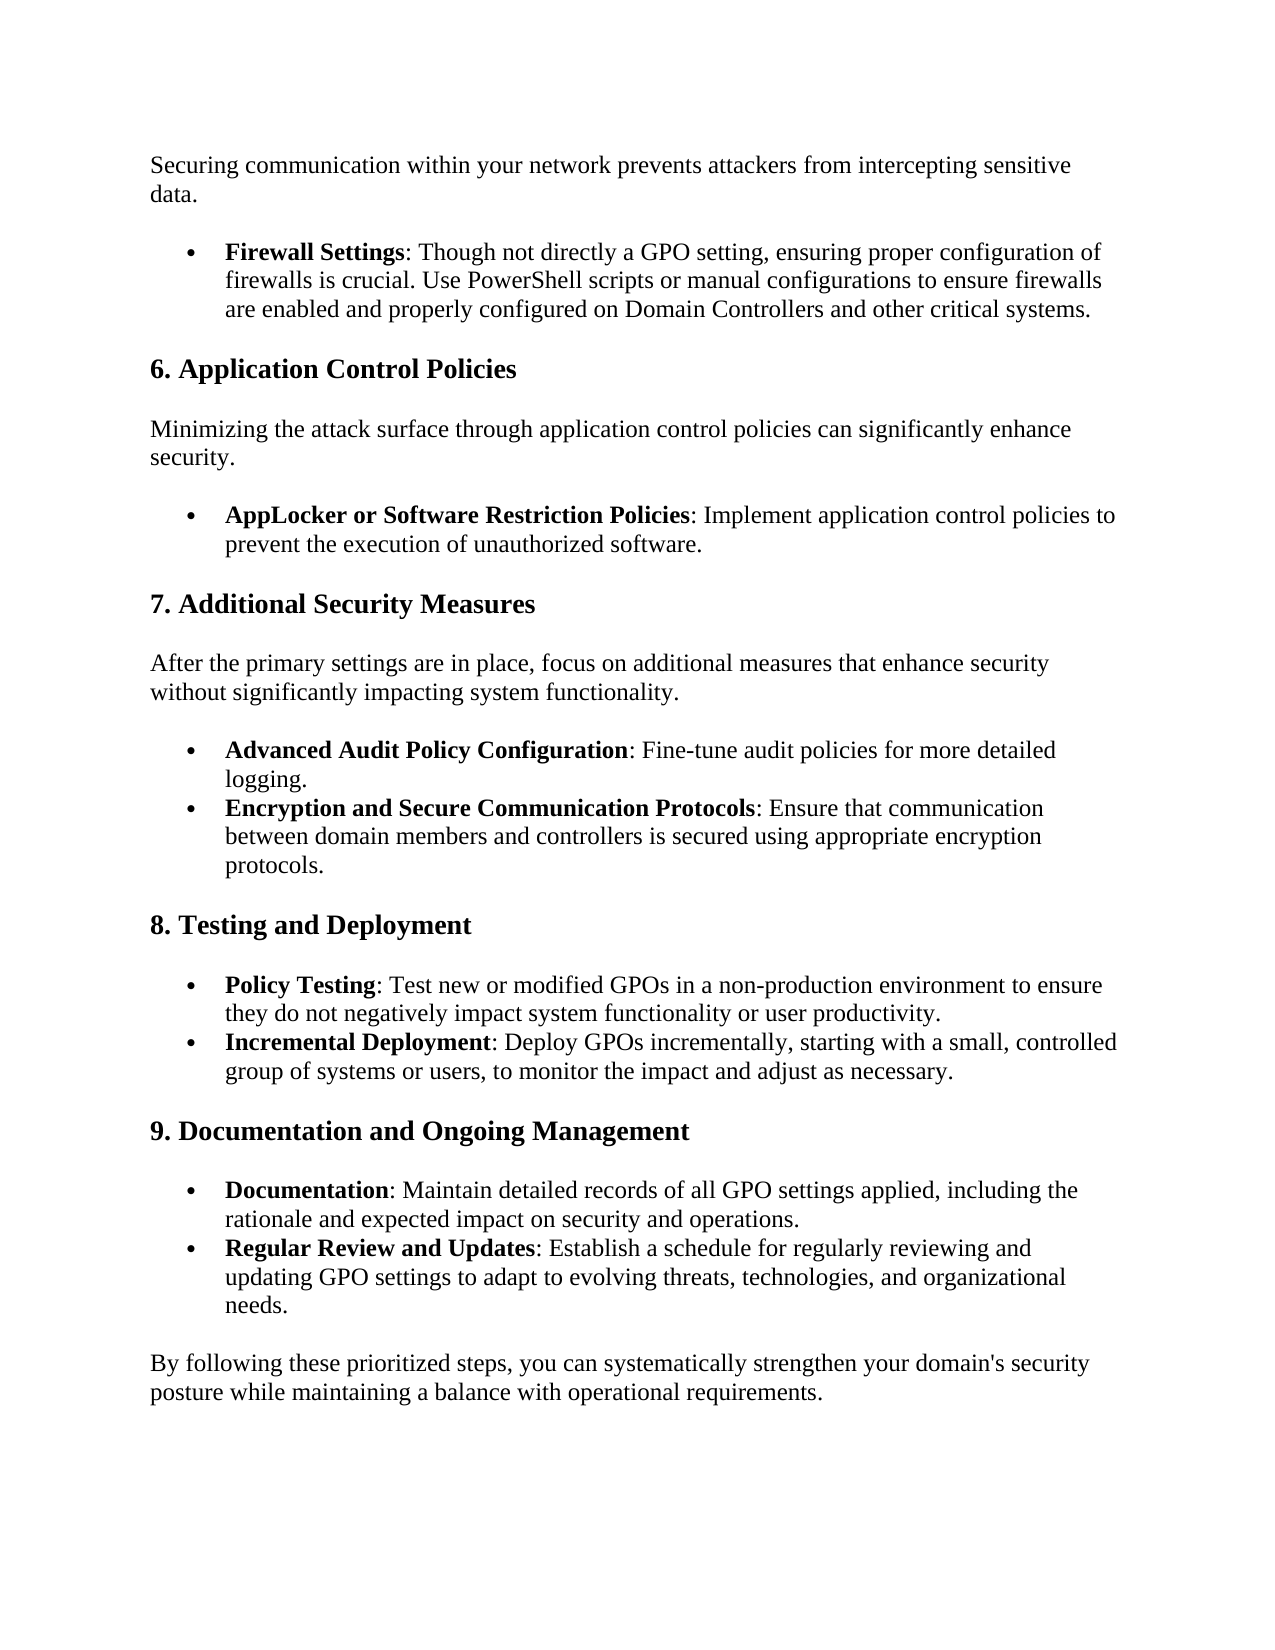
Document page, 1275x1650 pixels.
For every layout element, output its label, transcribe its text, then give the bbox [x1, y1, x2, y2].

text 6. Application Control Policies [150, 352, 1125, 384]
text After the primary settings are in place, focus on additional measures that enhance security without significantly impacting system functionality. [150, 648, 1125, 706]
list Regular Review and Updates: Establish a schedule for regularly reviewing and updating GPO settings to adapt to evolving threats, technologies, and organizational needs. [187, 1233, 1125, 1319]
list Firewall Settings: Though not directly a GPO setting, ensuring proper configuration of firewalls is crucial. Use PowerShell scripts or manual configurations to ensure firewalls are enabled and properly configured on Domain Controllers and other critical systems. [187, 237, 1125, 323]
list Documentation: Maintain detailed records of all GPO settings applied, including the rationale and expected impact on security and operations. [187, 1175, 1125, 1233]
text Minimizing the attack surface through application control policies can significantly enhance security. [150, 414, 1125, 471]
list Policy Testing: Test new or modified GPOs in a non-production environment to ensure they do not negatively impact system functionality or user productivity. [187, 970, 1125, 1027]
text 8. Testing and Deployment [150, 908, 1125, 941]
text 7. Additional Security Measures [150, 587, 1125, 619]
list Incremental Deployment: Deploy GPOs incrementally, starting with a small, controlled group of systems or users, to monitor the impact and adjust as necessary. [187, 1027, 1125, 1085]
text Securing communication within your network prevents attackers from intercepting sensitive data. [150, 150, 1125, 207]
list AppLocker or Software Restriction Policies: Implement application control policies to prevent the execution of unauthorized software. [187, 500, 1125, 558]
text 9. Documentation and Ongoing Management [150, 1114, 1125, 1146]
text By following these prioritized steps, you can systematically strengthen your domain's security posture while maintaining a balance with operational requirements. [150, 1348, 1125, 1406]
list Advanced Audit Policy Configuration: Fine-tune audit policies for more detailed logging. [187, 735, 1125, 793]
list Encryption and Secure Communication Protocols: Ensure that communication between domain members and controllers is secured using appropriate encryption protocols. [187, 793, 1125, 879]
